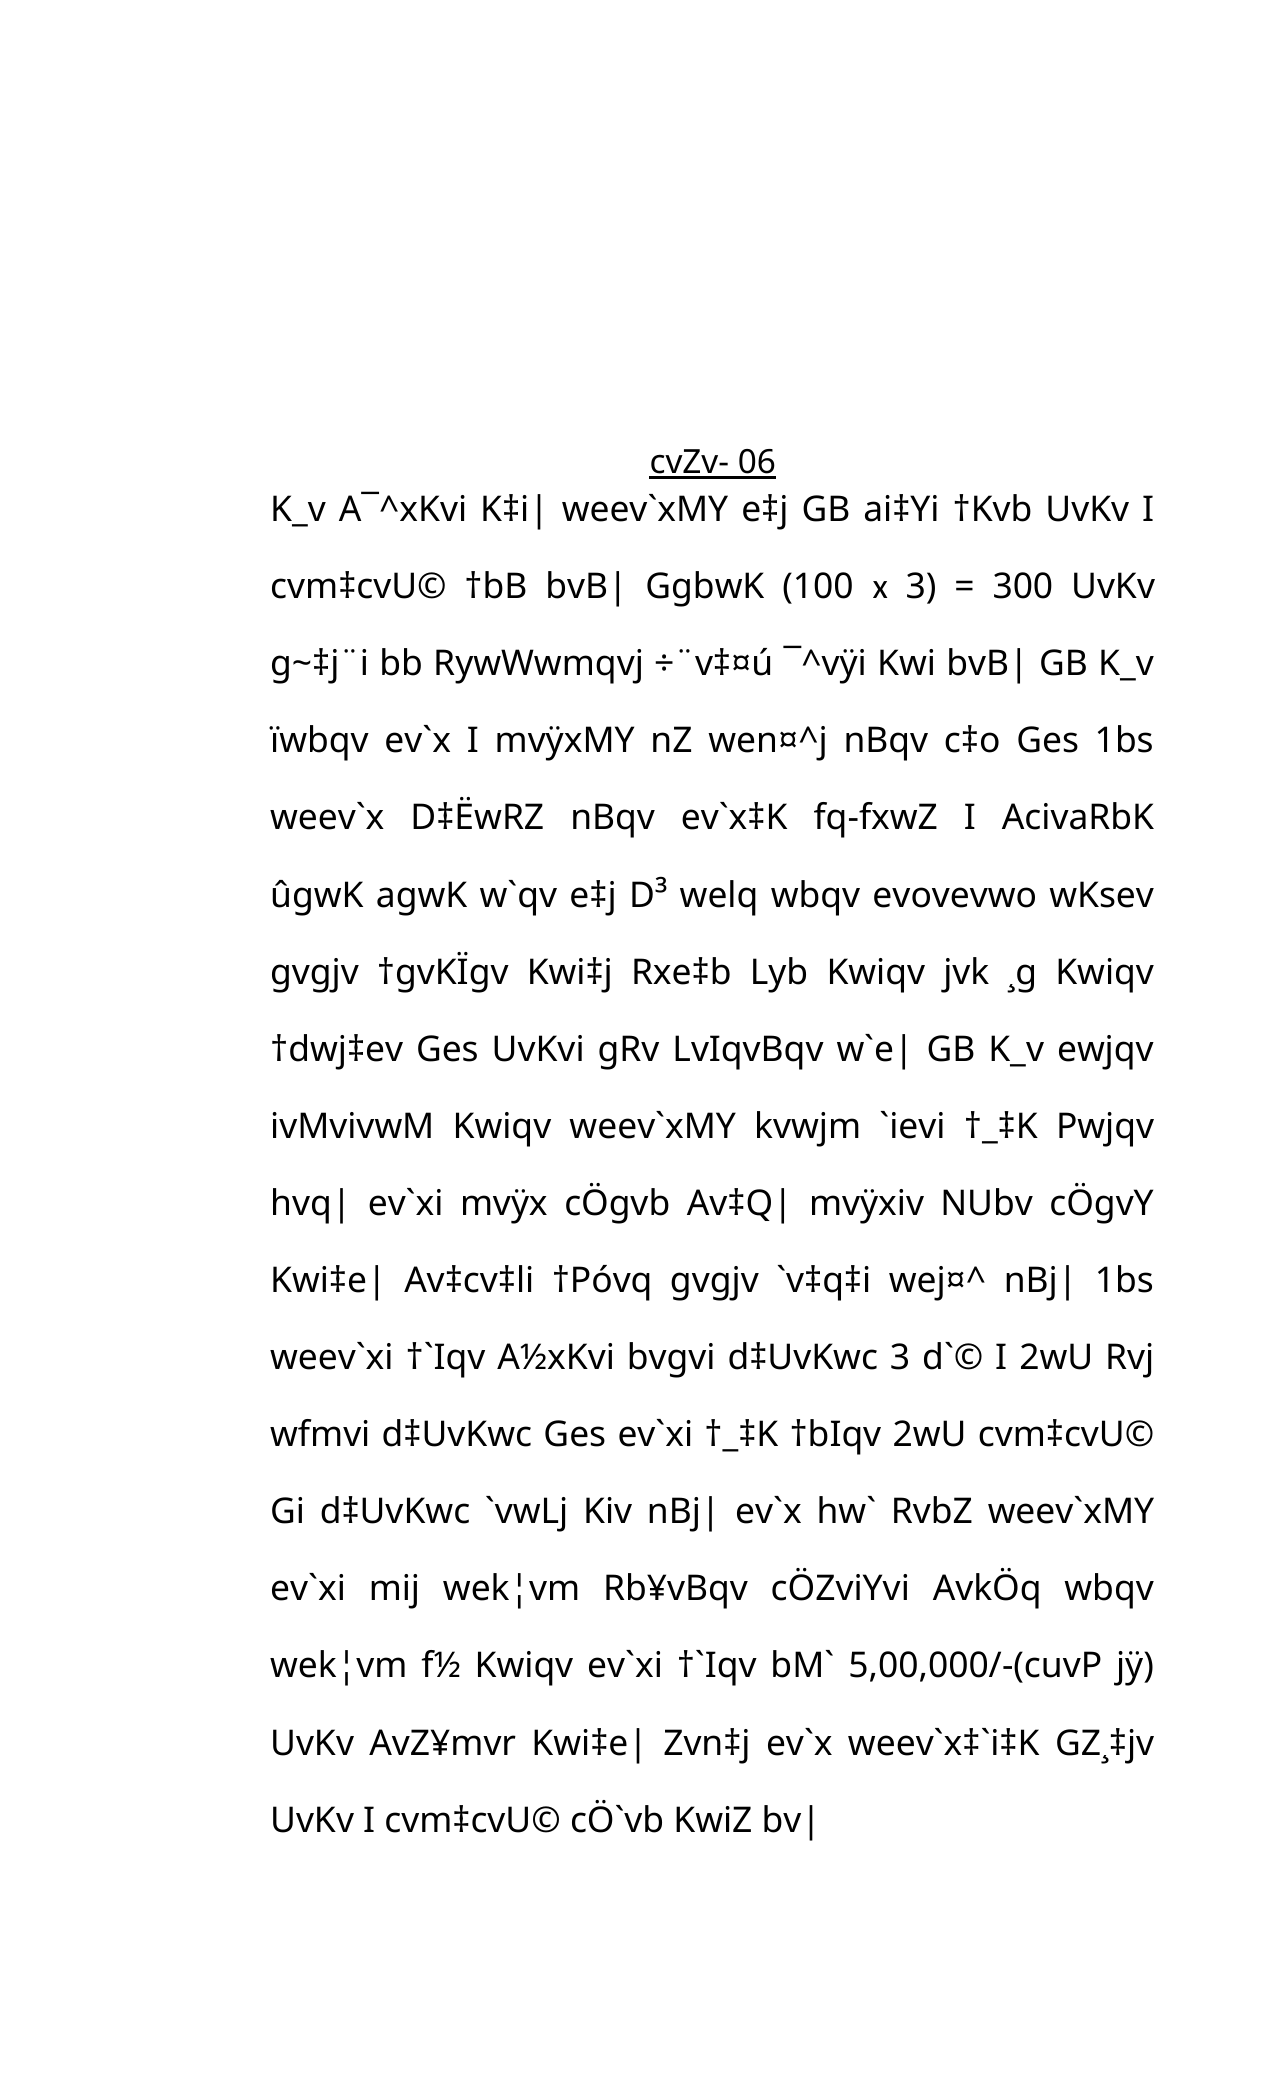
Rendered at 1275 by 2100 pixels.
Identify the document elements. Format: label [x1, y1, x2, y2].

text [270, 484, 1155, 1842]
